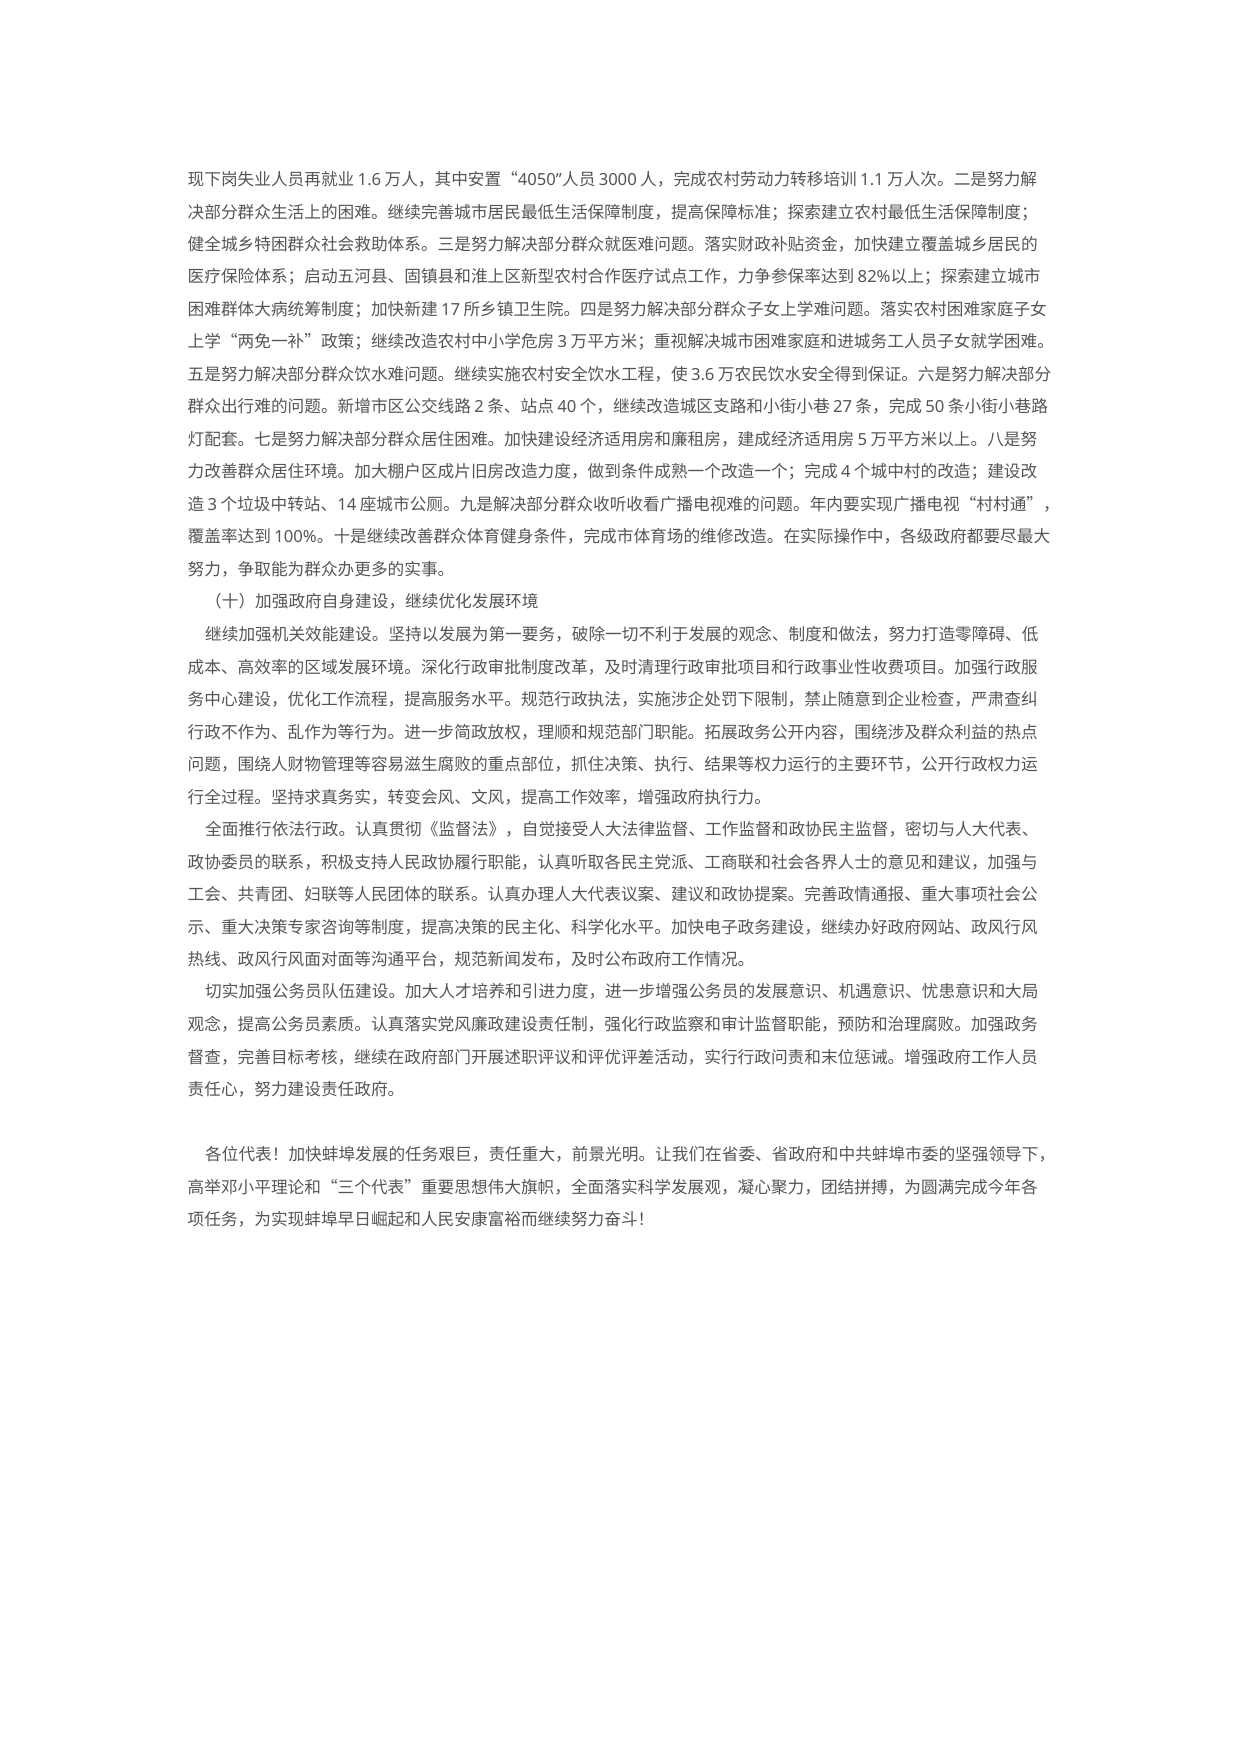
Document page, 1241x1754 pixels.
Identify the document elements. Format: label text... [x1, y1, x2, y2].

text 切实加强公务员队伍建设。加大人才培养和引进力度，进一步增强公务员的发展意识、机遇意识、忧患意识和大局观念，提高公务员素质。认真落实党风廉政建设责任制，强化行政监察和审计监督职能，预防和治理腐败。加强政务督查，完善目标考核，继续在政府部门开展述职评议和评优评差活动，实行行政问责和末位惩诫。增强政府工作人员责任心，努力建设责任政府。 [187, 974, 1053, 1104]
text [187, 162, 1053, 584]
text （十）加强政府自身建设，继续优化发展环境 [187, 584, 1053, 617]
text 继续加强机关效能建设。坚持以发展为第一要务，破除一切不利于发展的观念、制度和做法，努力打造零障碍、低成本、高效率的区域发展环境。深化行政审批制度改革，及时清理行政审批项目和行政事业性收费项目。加强行政服务中心建设，优化工作流程，提高服务水平。规范行政执法，实施涉企处罚下限制，禁止随意到企业检查，严肃查纠行政不作为、乱作为等行为。进一步简政放权，理顺和规范部门职能。拓展政务公开内容，围绕涉及群众利益的热点问题，围绕人财物管理等容易滋生腐败的重点部位，抓住决策、执行、结果等权力运行的主要环节，公开行政权力运行全过程。坚持求真务实，转变会风、文风，提高工作效率，增强政府执行力。 [187, 617, 1053, 812]
text 全面推行依法行政。认真贯彻《监督法》，自觉接受人大法律监督、工作监督和政协民主监督，密切与人大代表、政协委员的联系，积极支持人民政协履行职能，认真听取各民主党派、工商联和社会各界人士的意见和建议，加强与工会、共青团、妇联等人民团体的联系。认真办理人大代表议案、建议和政协提案。完善政情通报、重大事项社会公示、重大决策专家咨询等制度，提高决策的民主化、科学化水平。加快电子政务建设，继续办好政府网站、政风行风热线、政风行风面对面等沟通平台，规范新闻发布，及时公布政府工作情况。 [187, 812, 1053, 974]
text 各位代表！加快蚌埠发展的任务艰巨，责任重大，前景光明。让我们在省委、省政府和中共蚌埠市委的坚强领导下，高举邓小平理论和“三个代表”重要思想伟大旗帜，全面落实科学发展观，凝心聚力，团结拼搏，为圆满完成今年各项任务，为实现蚌埠早日崛起和人民安康富裕而继续努力奋斗！ [187, 1137, 1053, 1234]
